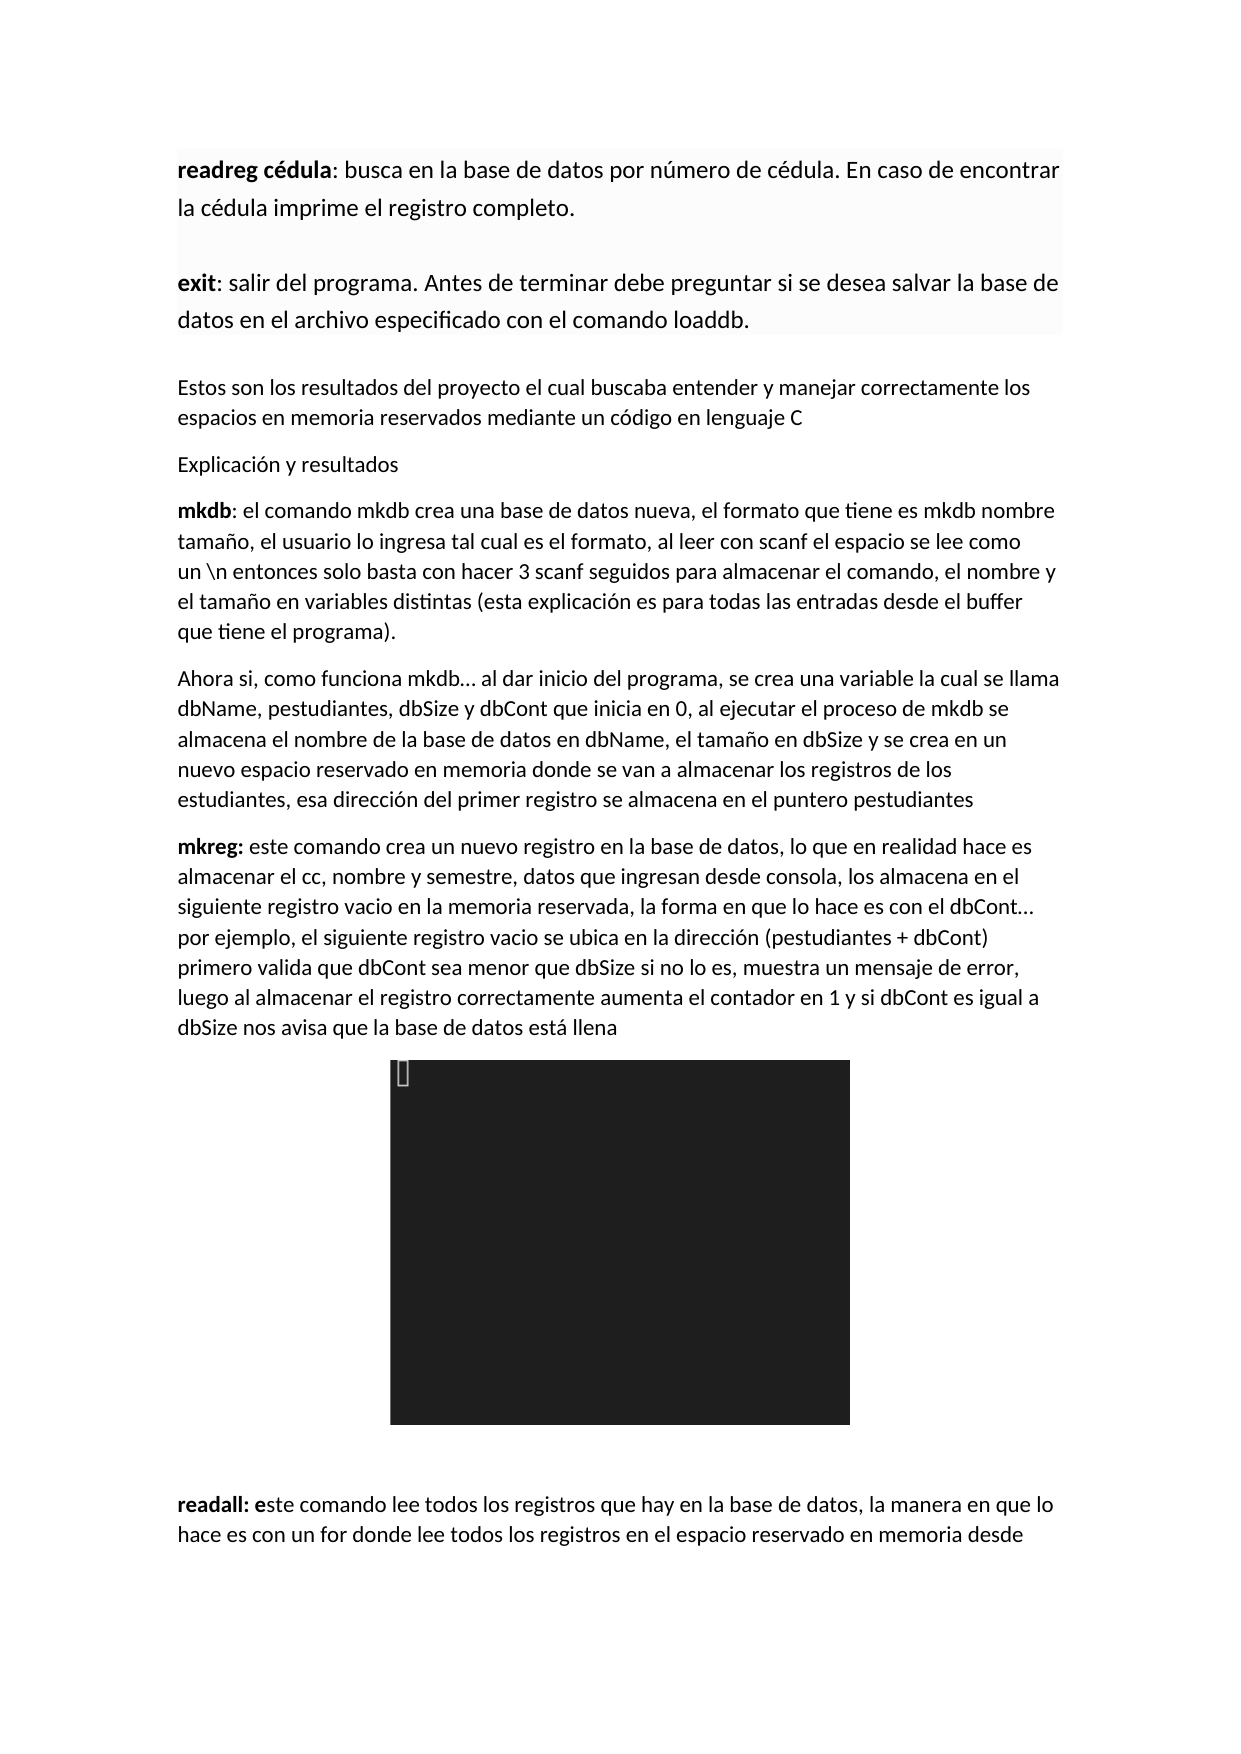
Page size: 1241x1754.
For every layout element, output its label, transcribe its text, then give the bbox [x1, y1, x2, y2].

text mkreg: este comando crea un nuevo registro en la base de datos, lo que en realidad hace es almacenar el cc, nombre y semestre, datos que ingresan desde consola, los almacena en el siguiente registro vacio en la memoria reservada, la forma en que lo hace es con el dbCont… por ejemplo, el siguiente registro vacio se ubica en la dirección (pestudiantes + dbCont) primero valida que dbCont sea menor que dbSize si no lo es, muestra un mensaje de error, luego al almacenar el registro correctamente aumenta el contador en 1 y si dbCont es igual a dbSize nos avisa que la base de datos está llena [177, 832, 1063, 1041]
text Ahora si, como funciona mkdb… al dar inicio del programa, se crea una variable la cual se llama dbName, pestudiantes, dbSize y dbCont que inicia en 0, al ejecutar el proceso de mkdb se almacena el nombre de la base de datos en dbName, el tamaño en dbSize y se crea en un nuevo espacio reservado en memoria donde se van a almacenar los registros de los estudiantes, esa dirección del primer registro se almacena en el puntero pestudiantes [177, 664, 1063, 813]
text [177, 1490, 1063, 1548]
text readreg cédula: busca en la base de datos por número de cédula. En caso de encontrar la cédula imprime el registro completo. [177, 148, 1063, 223]
text mkdb: el comando mkdb crea una base de datos nueva, el formato que tiene es mkdb nombre tamaño, el usuario lo ingresa tal cual es el formato, al leer con scanf el espacio se lee como un \n entonces solo basta con hacer 3 scanf seguidos para almacenar el comando, el nombre y el tamaño en variables distintas (esta explicación es para todas las entradas desde el buffer que tiene el programa). [177, 497, 1063, 645]
text exit: salir del programa. Antes de terminar debe preguntar si se desea salvar la base de datos en el archivo especificado con el comando loaddb. [177, 260, 1063, 335]
text Explicación y resultados [177, 450, 1063, 478]
picture [390, 1060, 850, 1425]
text Estos son los resultados del proyecto el cual buscaba entender y manejar correctamente los espacios en memoria reservados mediante un código en lenguaje C [177, 373, 1063, 431]
